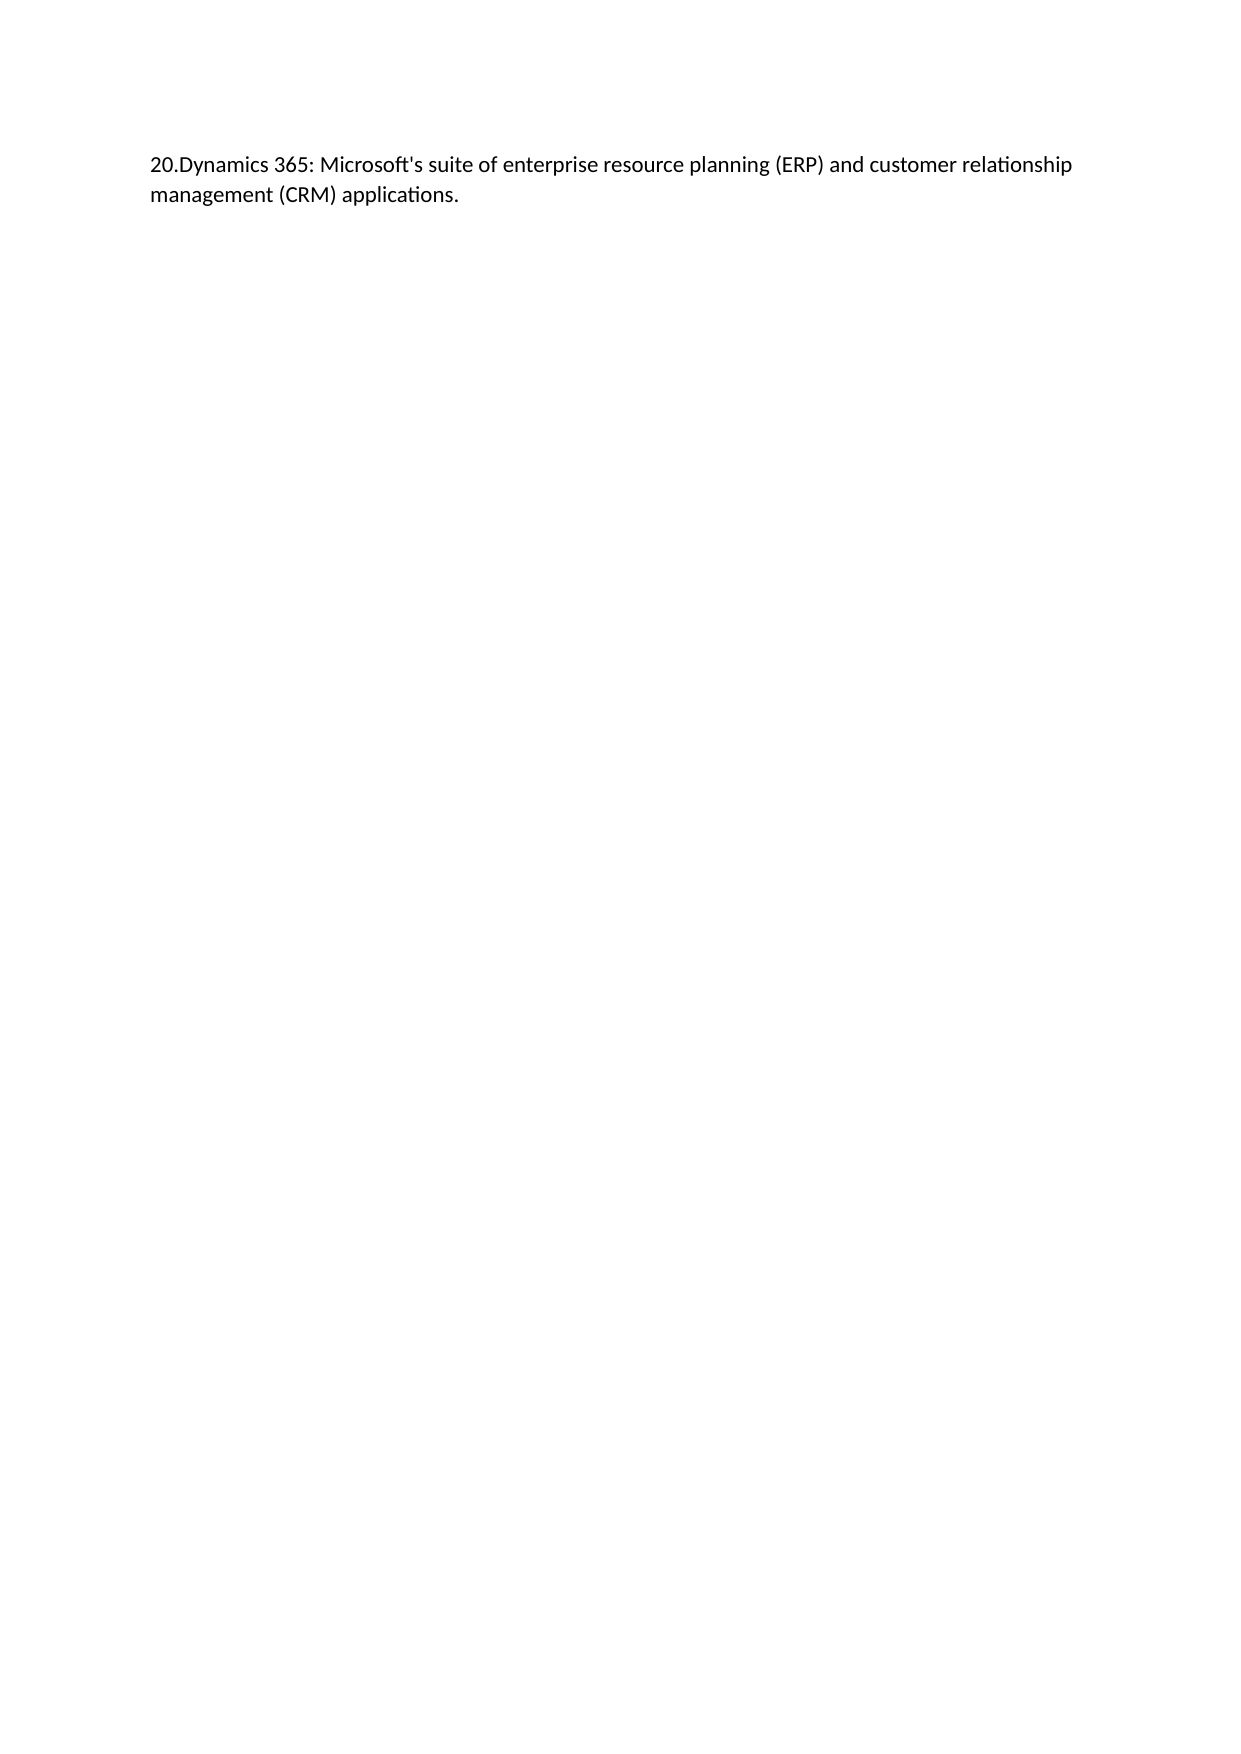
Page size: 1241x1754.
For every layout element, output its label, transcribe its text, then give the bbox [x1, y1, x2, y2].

text 20.Dynamics 365: Microsoft's suite of enterprise resource planning (ERP) and customer relationship management (CRM) applications. [150, 150, 1090, 208]
